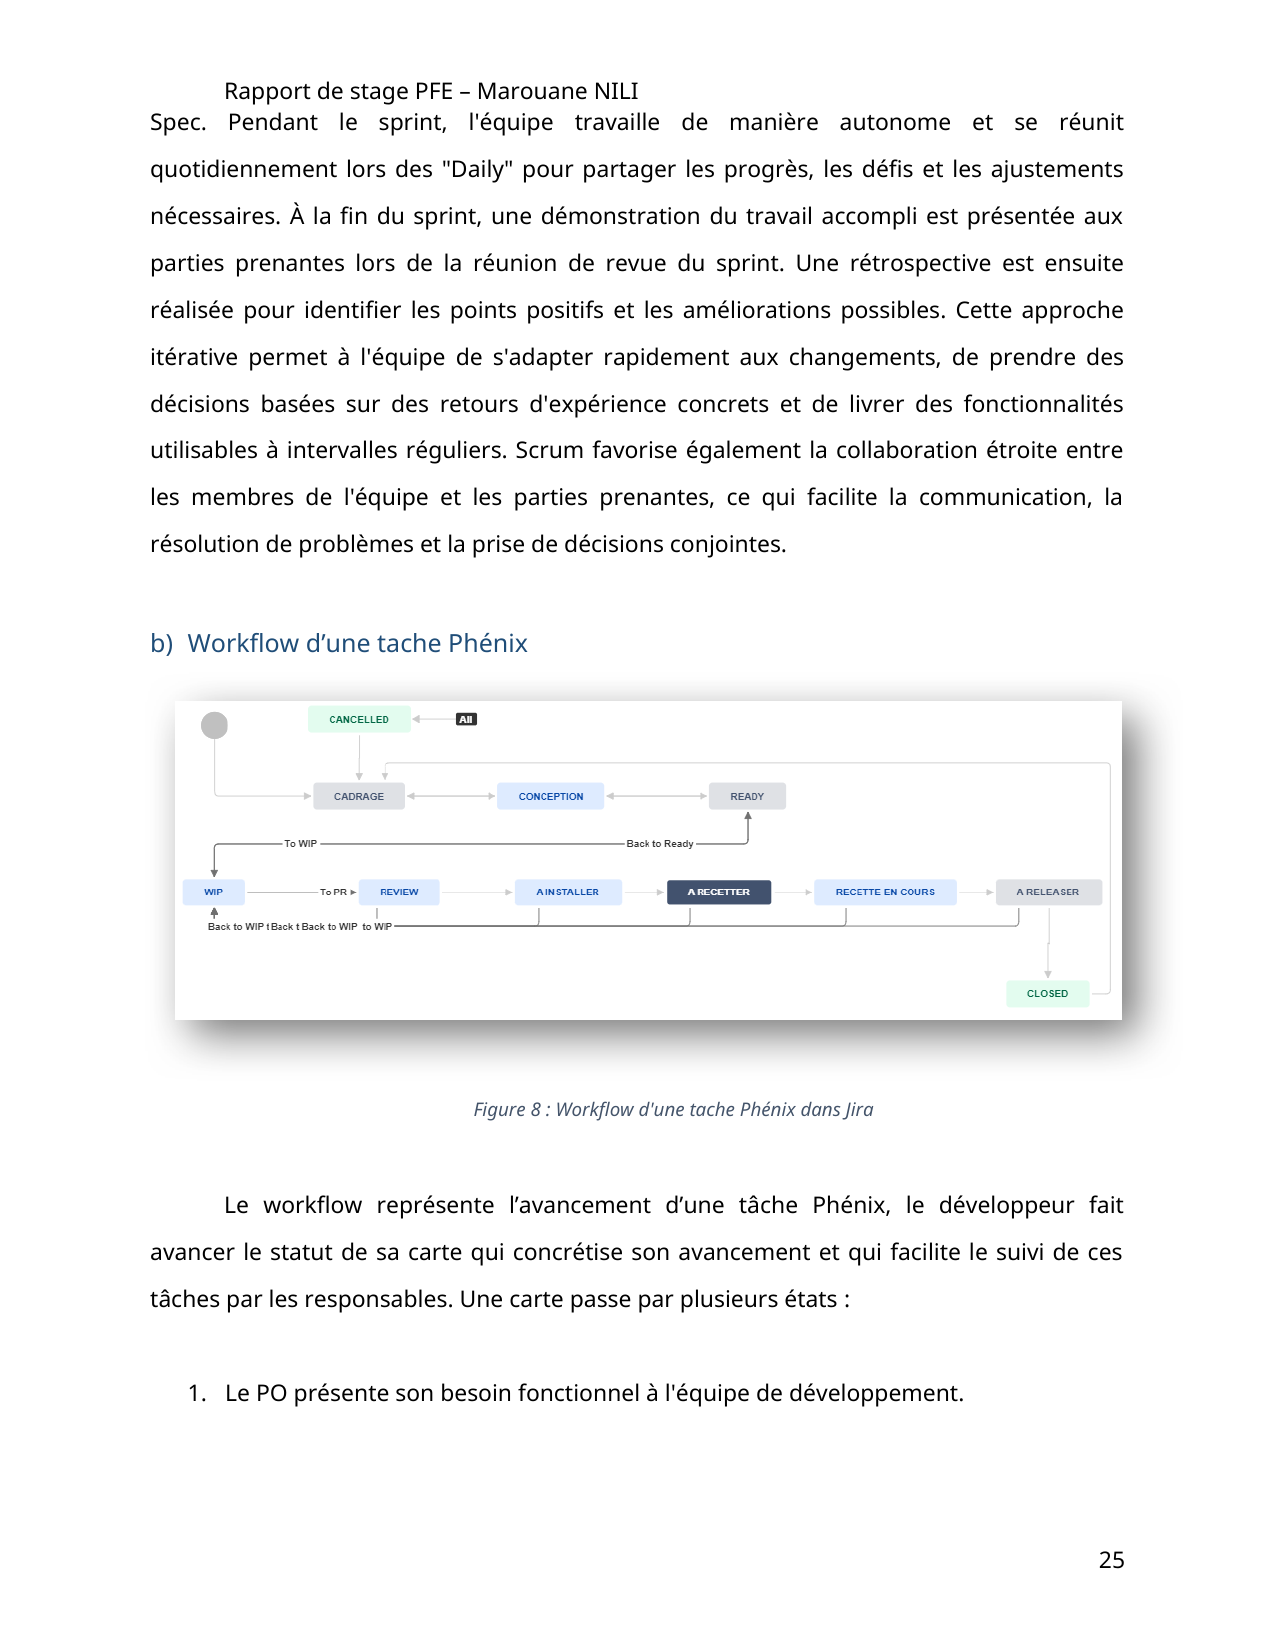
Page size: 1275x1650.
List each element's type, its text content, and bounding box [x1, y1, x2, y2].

picture [175, 701, 1122, 1020]
list Le PO présente son besoin fonctionnel à l'équipe de développement. [187, 1377, 1125, 1408]
text Le workflow représente l’avancement d’une tâche Phénix, le développeur fait avancer le statut de sa carte qui concrétise son avancement et qui facilite le suivi de ces tâches par les responsables. Une carte passe par plusieurs états : [150, 1189, 1125, 1314]
subtitle Workflow d’une tache Phénix [150, 626, 1125, 660]
